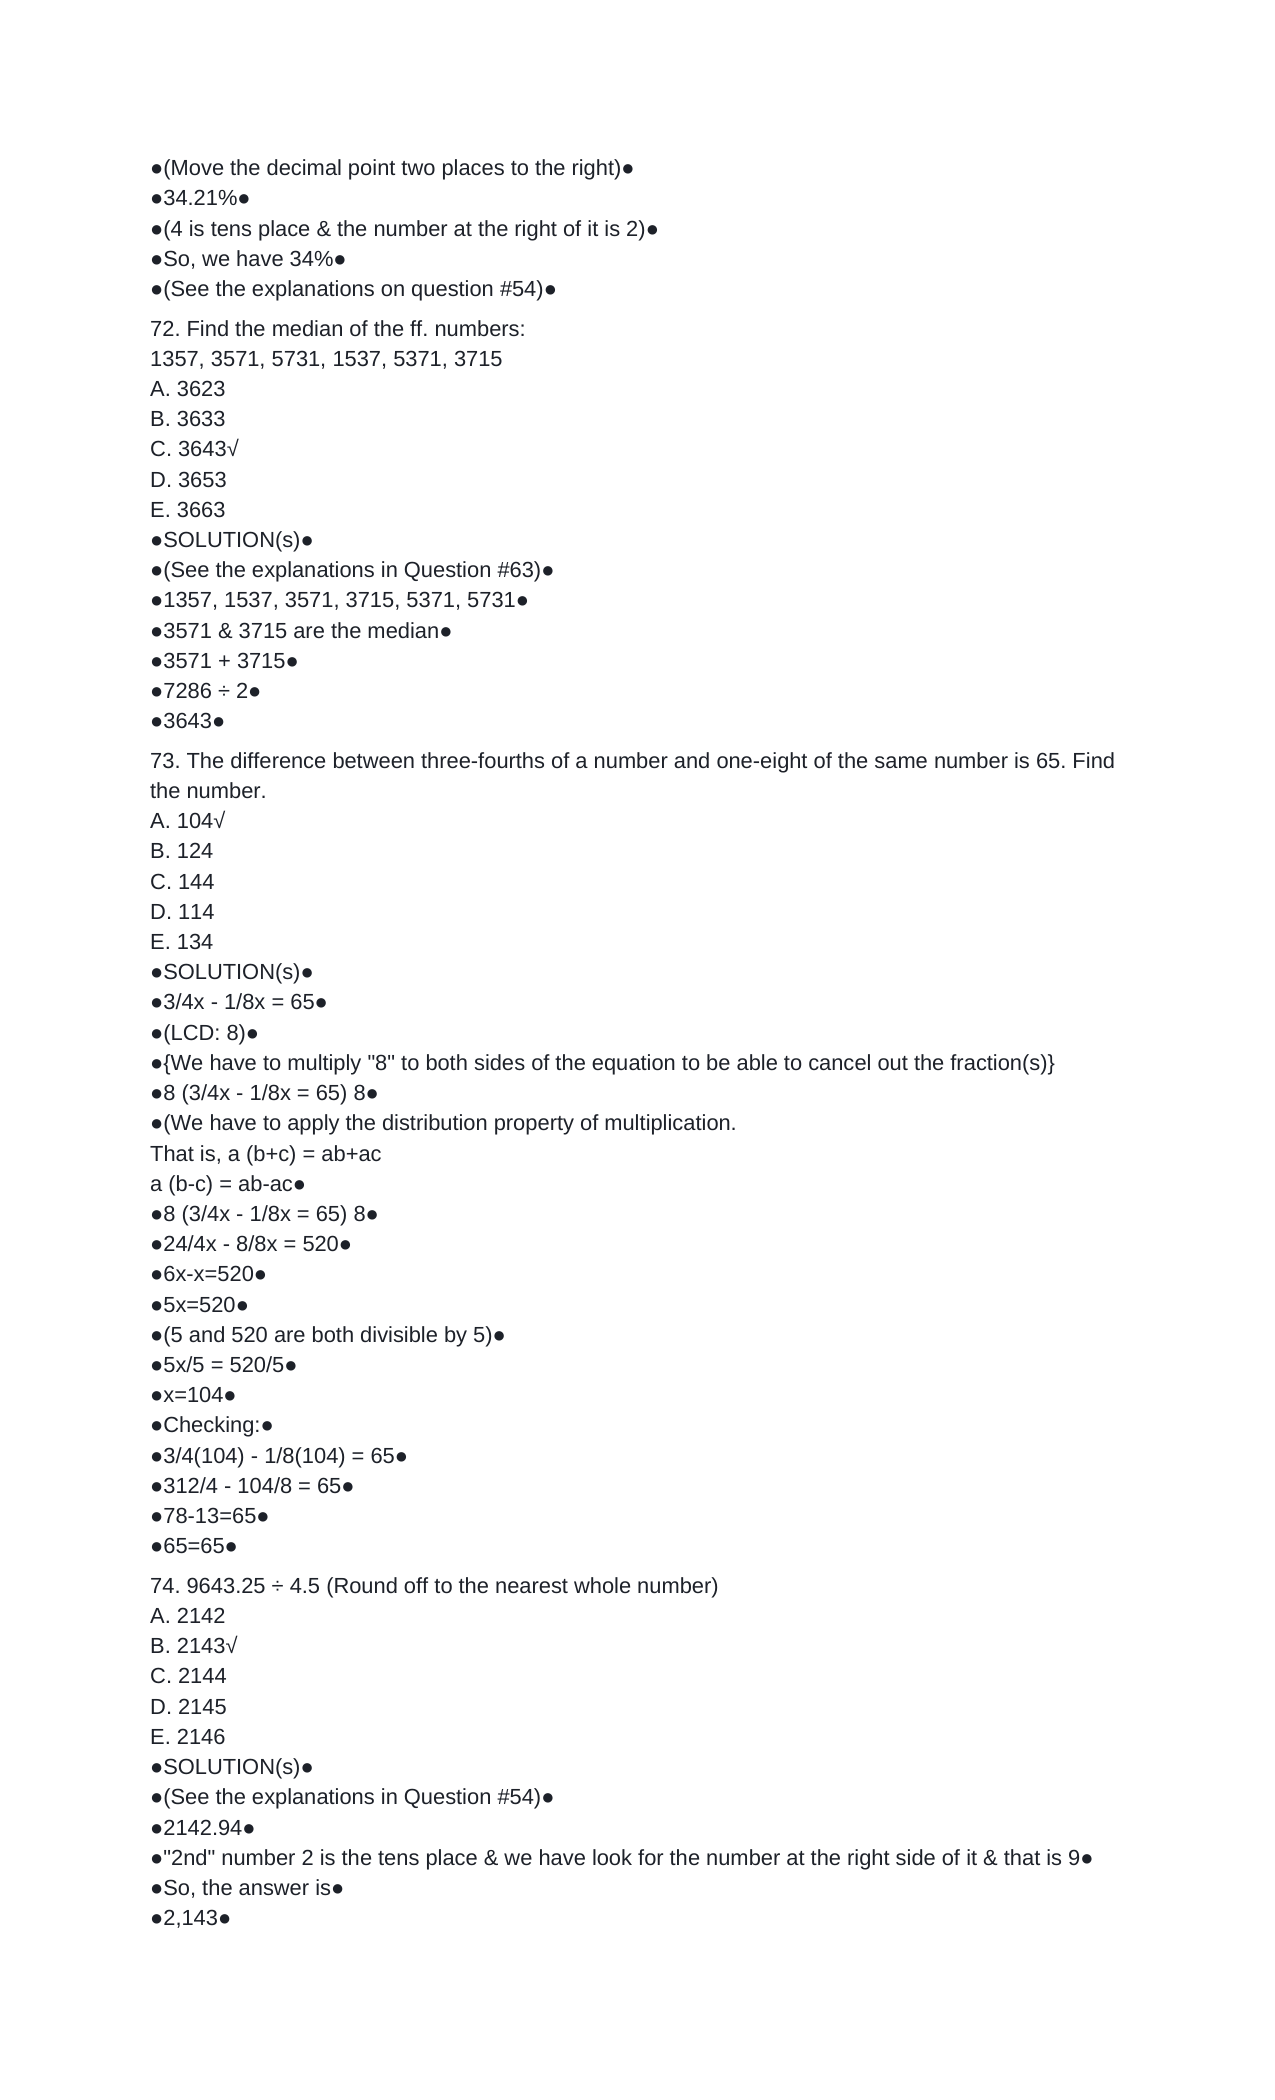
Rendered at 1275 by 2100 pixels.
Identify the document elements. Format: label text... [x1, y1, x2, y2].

text 72. Find the median of the ff. numbers: 1357, 3571, 5731, 1537, 5371, 3715 A. 3623 B. 3633 C. 3643√ D. 3653 E. 3663 ●SOLUTION(s)● ●(See the explanations in Question #63)● ●1357, 1537, 3571, 3715, 5371, 5731● ●3571 & 3715 are the median● ●3571 + 3715● ●7286 ÷ 2● ●3643● [150, 310, 1125, 733]
text 73. The difference between three-fourths of a number and one-eight of the same number is 65. Find the number. A. 104√ B. 124 C. 144 D. 114 E. 134 ●SOLUTION(s)● ●3/4x - 1/8x = 65● ●(LCD: 8)● ●{We have to multiply "8" to both sides of the equation to be able to cancel out the fraction(s)} ●8 (3/4x - 1/8x = 65) 8● ●(We have to apply the distribution property of multiplication. That is, a (b+c) = ab+ac a (b-c) = ab-ac● ●8 (3/4x - 1/8x = 65) 8● ●24/4x - 8/8x = 520● ●6x-x=520● ●5x=520● ●(5 and 520 are both divisible by 5)● ●5x/5 = 520/5● ●x=104● ●Checking:● ●3/4(104) - 1/8(104) = 65● ●312/4 - 104/8 = 65● ●78-13=65● ●65=65● [150, 743, 1125, 1558]
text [150, 150, 1125, 301]
text 74. 9643.25 ÷ 4.5 (Round off to the nearest whole number) A. 2142 B. 2143√ C. 2144 D. 2145 E. 2146 ●SOLUTION(s)● ●(See the explanations in Question #54)● ●2142.94● ●"2nd" number 2 is the tens place & we have look for the number at the right side of it & that is 9● ●So, the answer is● ●2,143● [150, 1568, 1125, 1930]
